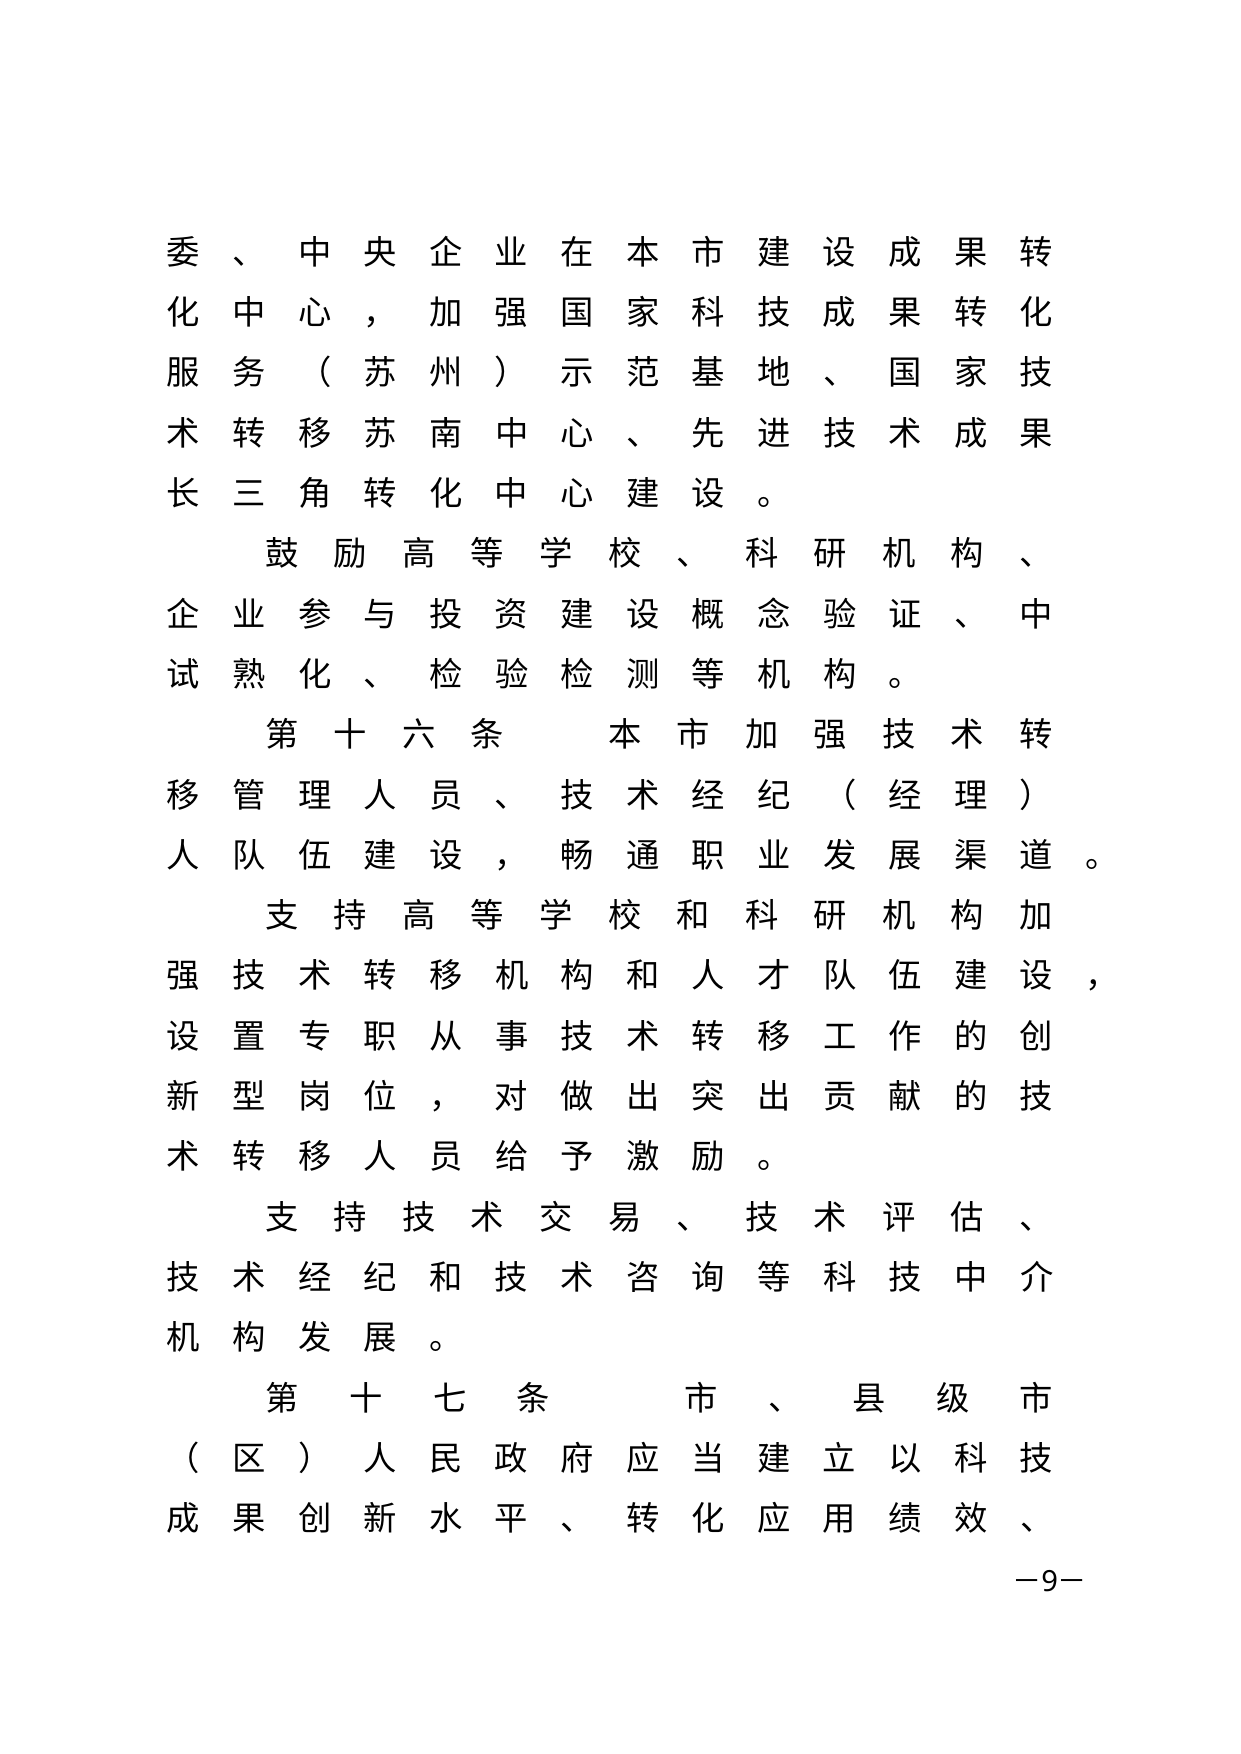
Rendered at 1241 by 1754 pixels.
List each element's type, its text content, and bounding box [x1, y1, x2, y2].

text 支持技术交易、技术评估、技术经纪和技术咨询等科技中介机构发展。 [167, 1184, 1085, 1365]
text 鼓励高等学校、科研机构、企业参与投资建设概念验证、中试熟化、检验检测等机构。 [167, 521, 1085, 702]
text 第十六条 本市加强技术转移管理人员、技术经纪（经理）人队伍建设，畅通职业发展渠道。 [167, 702, 1085, 883]
text 第十七条 市、县级市（区）人民政府应当建立以科技成果创新水平、转化应用绩效、对经济社会发展实际贡献为导向，政府、企业、科研机构、金融投资机构和第三方社会组织等共同参与的评价体系，提升科技成果供给质量。 [167, 1365, 1085, 1546]
text 第十五条 市、县级市（区）人民政府应当建立、完善科技成果转化机制，加强技术市场培育和发展，积极争取国家部委、中央企业在本市建设成果转化中心，加强国家科技成果转化服务（苏州）示范基地、国家技术转移苏南中心、先进技术成果长三角转化中心建设。 [167, 219, 1085, 521]
text 支持高等学校和科研机构加强技术转移机构和人才队伍建设，设置专职从事技术转移工作的创新型岗位，对做出突出贡献的技术转移人员给予激励。 [167, 883, 1085, 1184]
